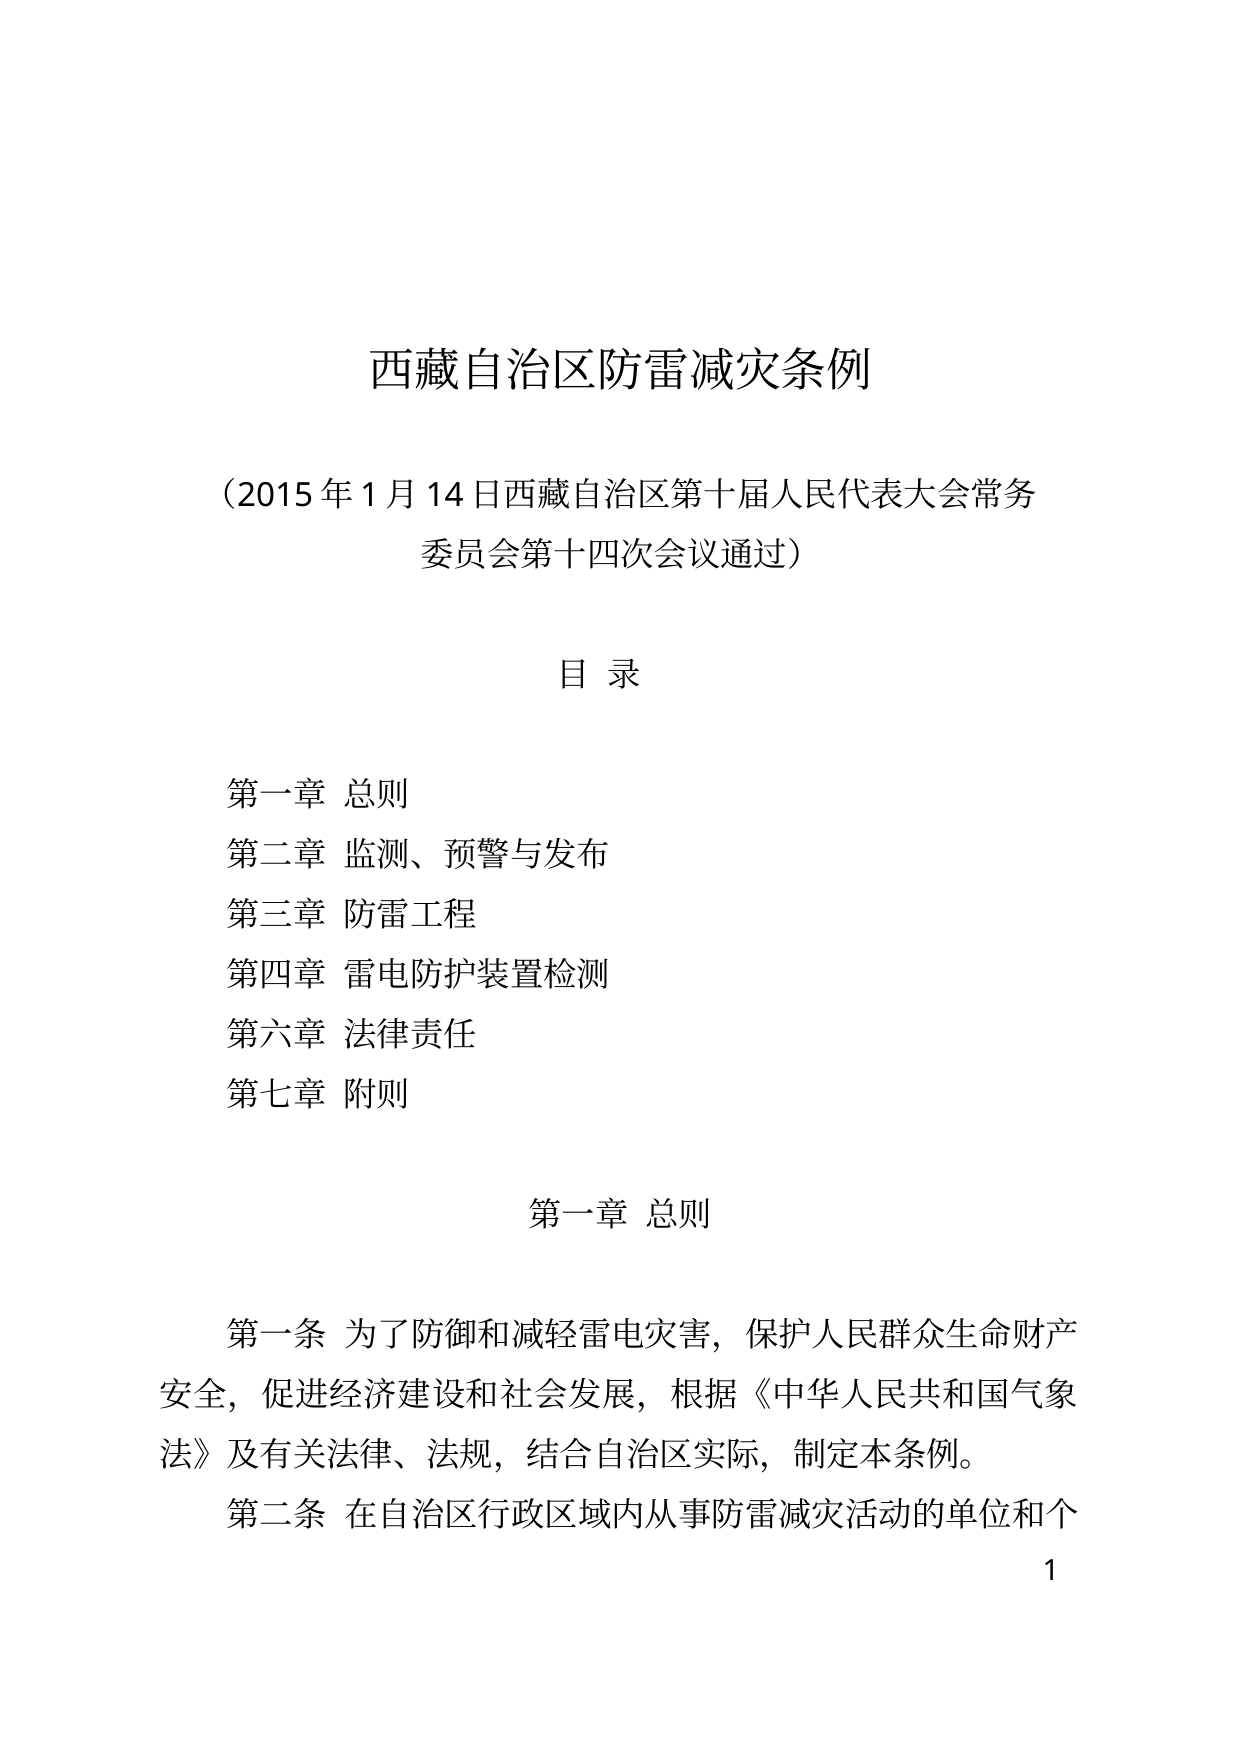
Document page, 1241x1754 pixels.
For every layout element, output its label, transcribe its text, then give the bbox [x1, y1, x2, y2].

text 第七章 附则 [159, 1058, 1081, 1118]
text 第一条 为了防御和减轻雷电灾害，保护人民群众生命财产安全，促进经济建设和社会发展，根据《中华人民共和国气象法》及有关法律、法规，结合自治区实际，制定本条例。 [159, 1298, 1081, 1478]
text 第一章 总则 [159, 1178, 1081, 1238]
text 目 录 [159, 638, 1037, 698]
text 第三章 防雷工程 [159, 878, 1081, 938]
text 第六章 法律责任 [159, 998, 1081, 1058]
text 西藏自治区防雷减灾条例 [159, 338, 1081, 398]
text 第四章 雷电防护装置检测 [159, 938, 1081, 998]
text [159, 1478, 1081, 1538]
text 第二章 监测、预警与发布 [159, 818, 1081, 878]
text （2015年1月14日西藏自治区第十届人民代表大会常务委员会第十四次会议通过） [203, 458, 1037, 578]
text 第一章 总则 [159, 758, 1081, 818]
